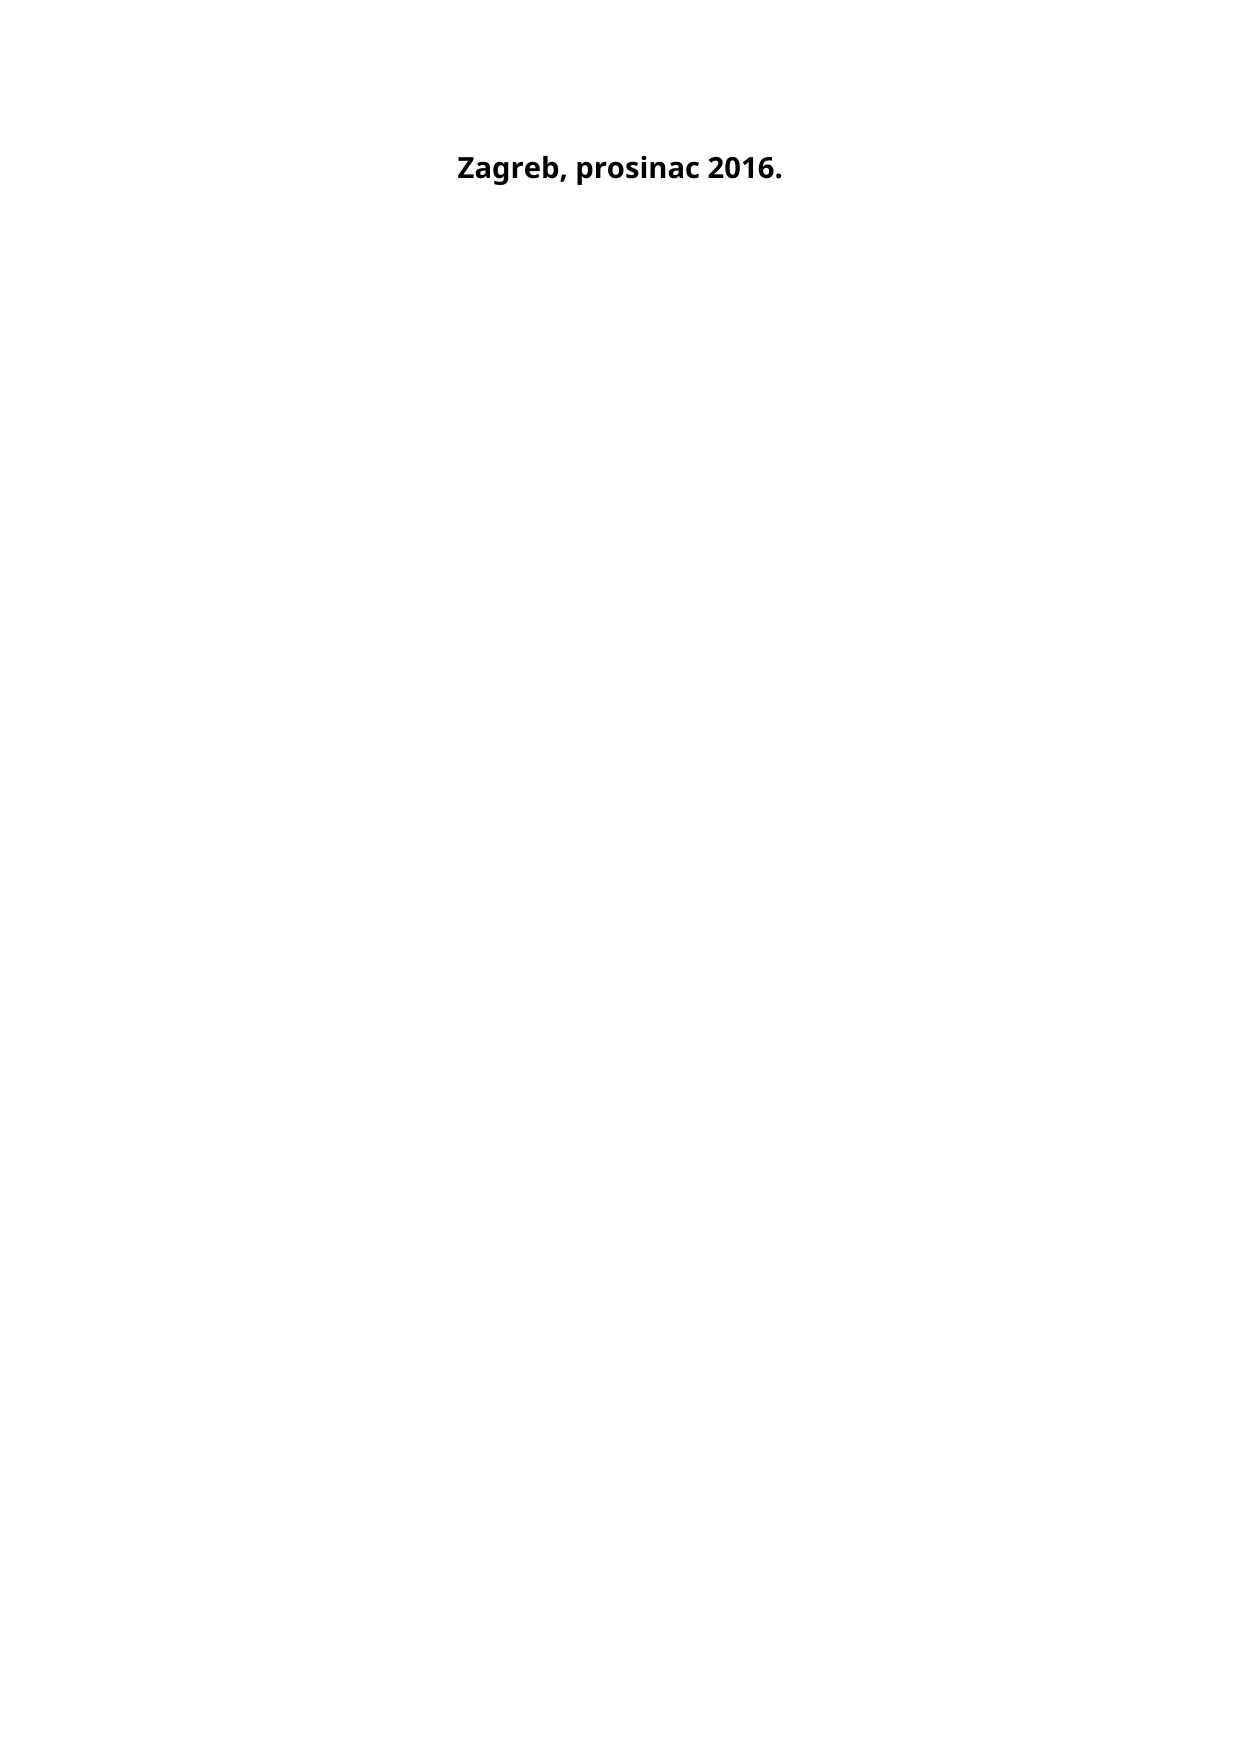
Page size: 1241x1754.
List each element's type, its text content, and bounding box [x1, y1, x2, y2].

text Zagreb, prosinac 2016. [148, 148, 1093, 187]
